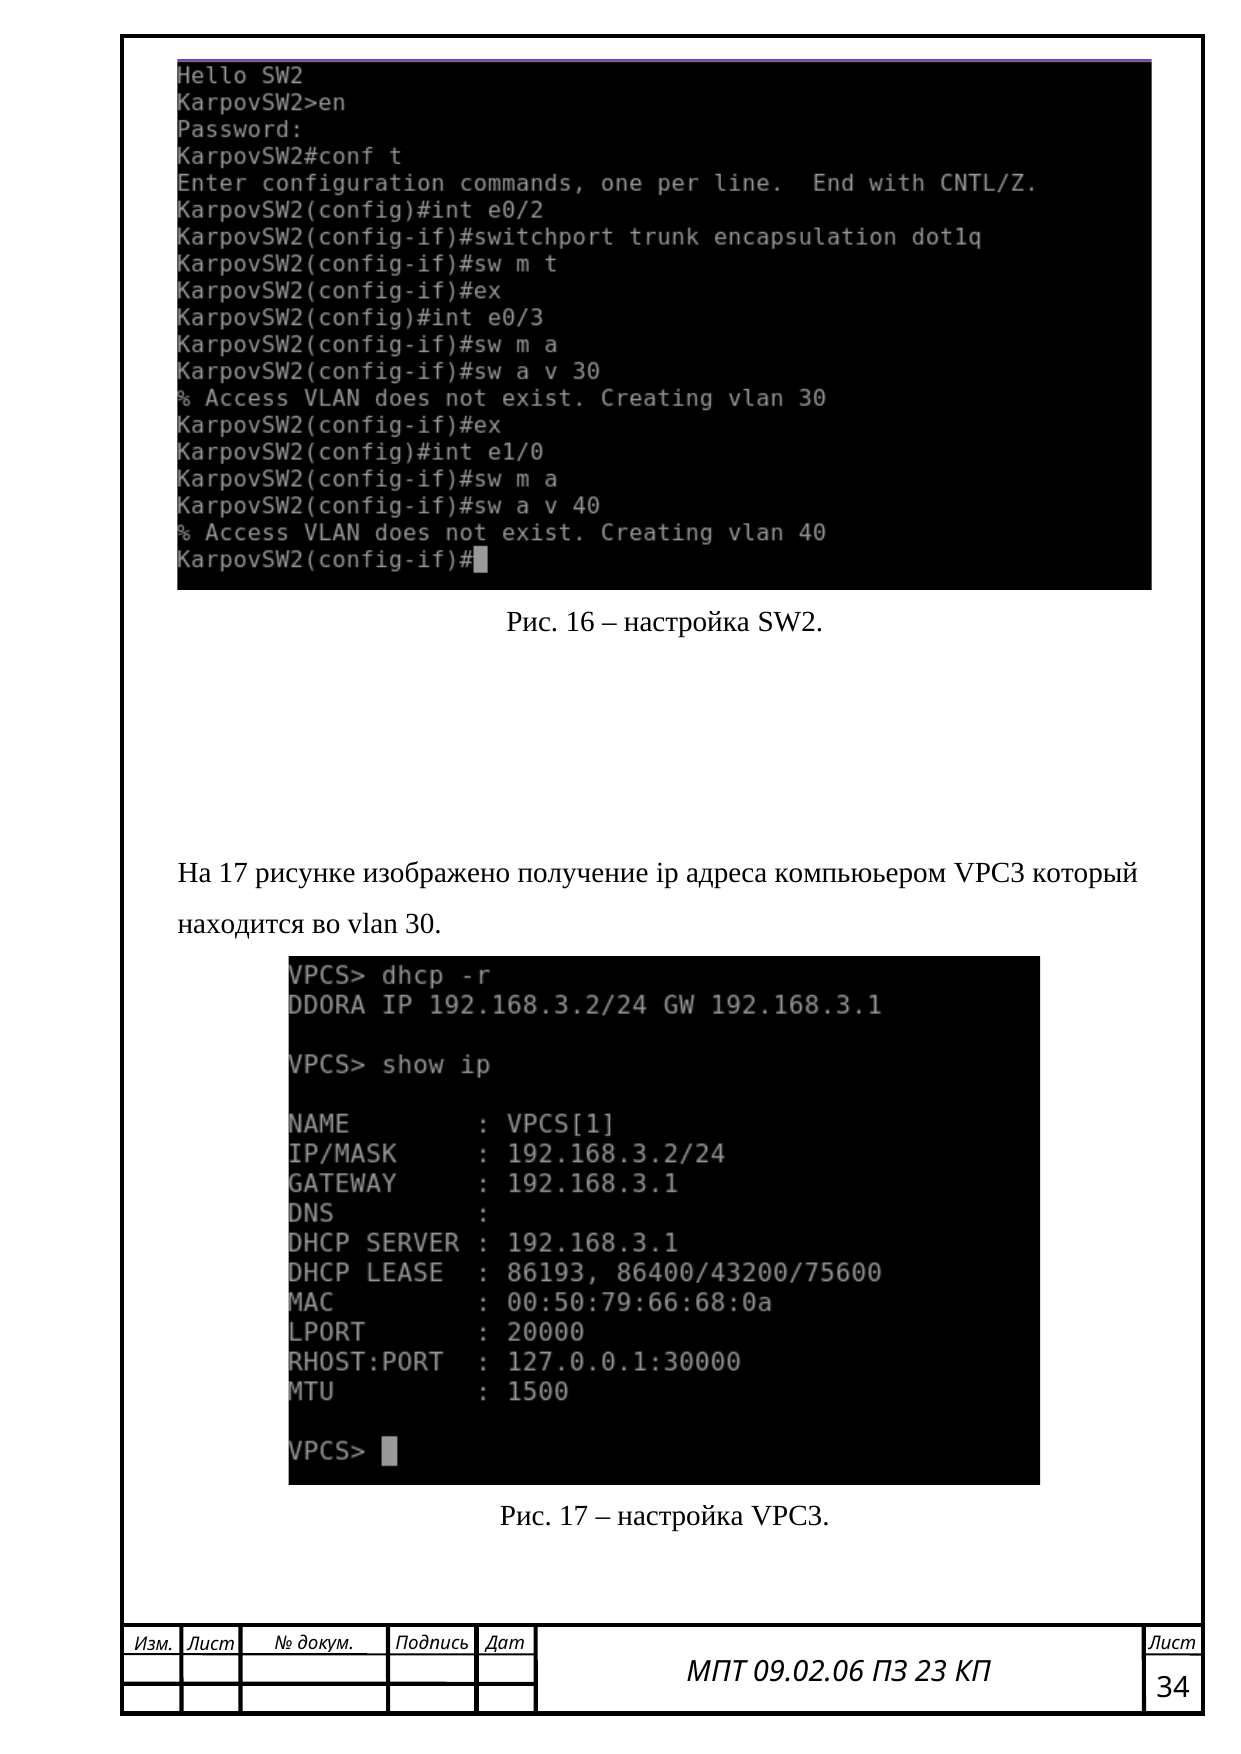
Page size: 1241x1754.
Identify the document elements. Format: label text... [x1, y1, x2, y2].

picture [177, 59, 1152, 590]
picture [288, 956, 1041, 1485]
text На 17 рисунке изображено получение ip адреса компьюьером VPC3 который находится во vlan 30. [177, 856, 1152, 939]
text Рис. 17 – настройка VPC3. [177, 1498, 1152, 1532]
text Рис. 16 – настройка SW2. [177, 604, 1152, 637]
